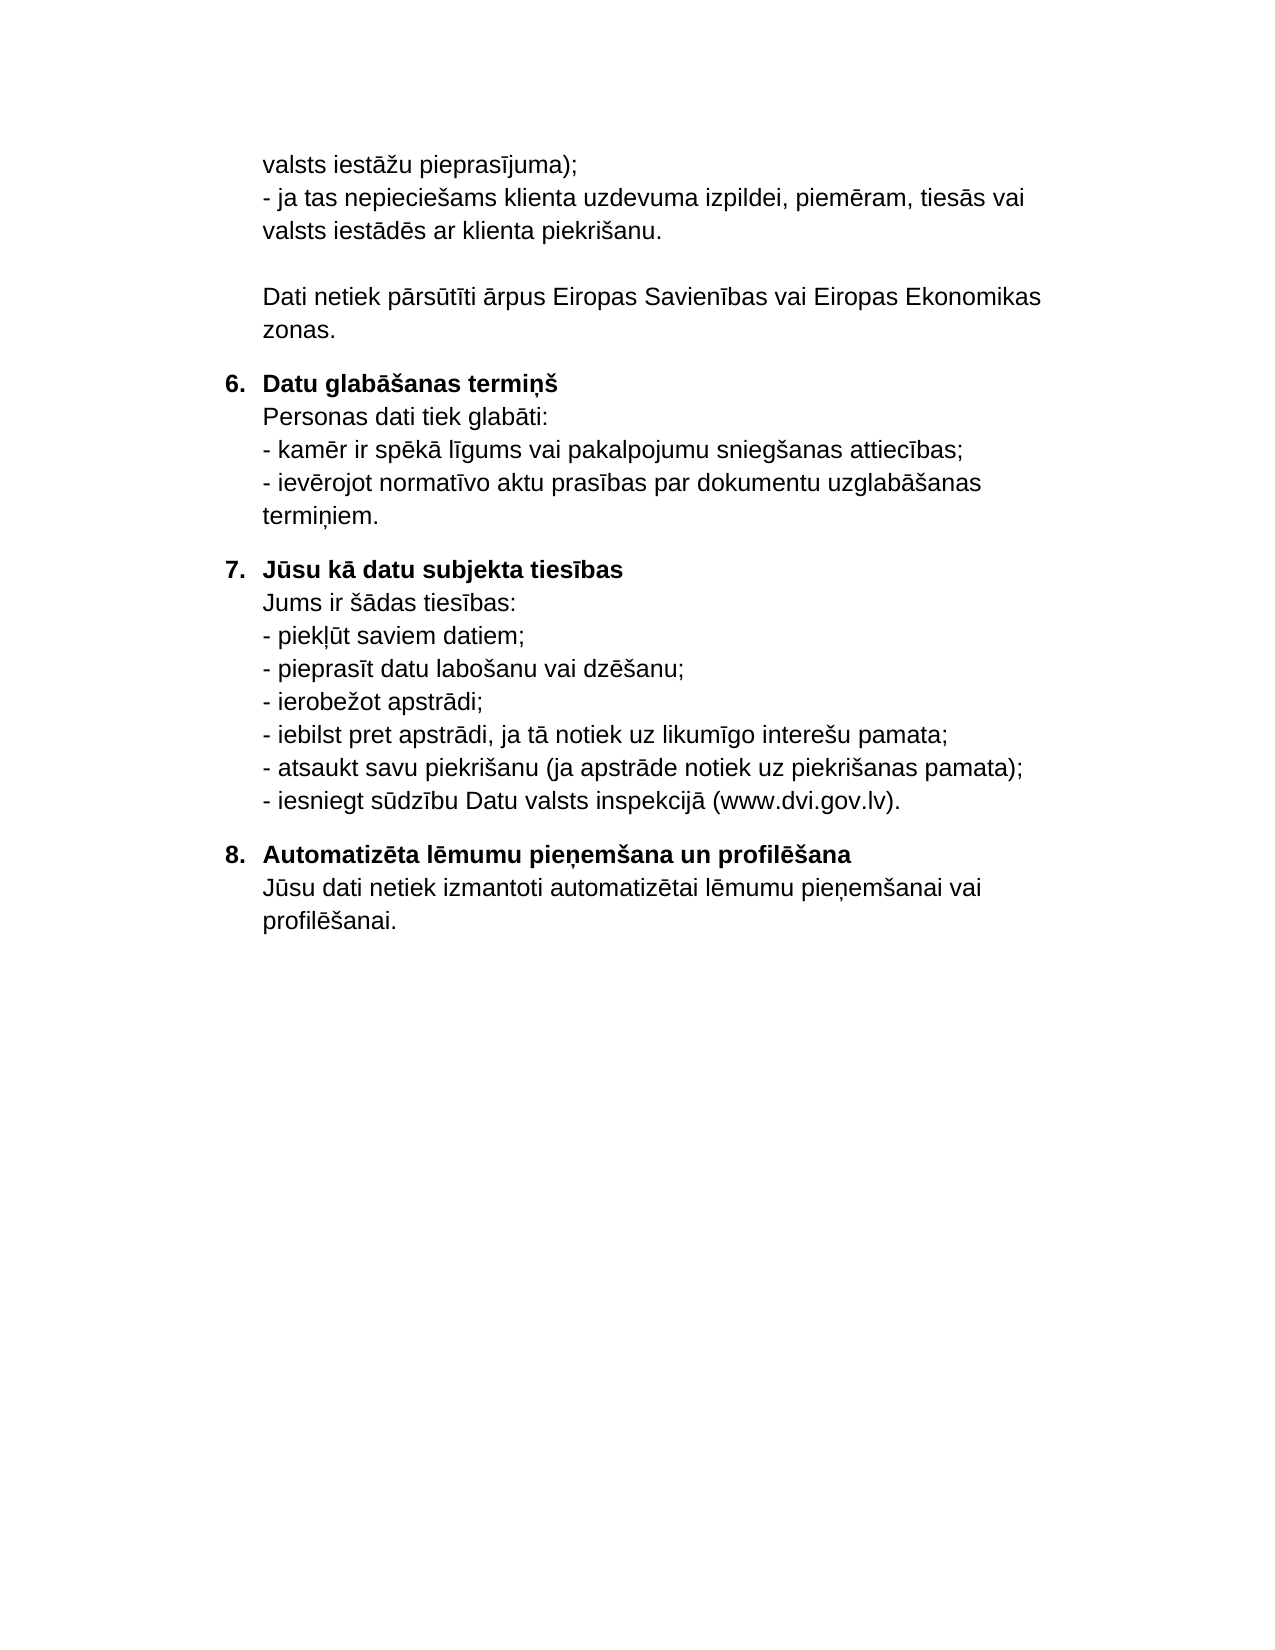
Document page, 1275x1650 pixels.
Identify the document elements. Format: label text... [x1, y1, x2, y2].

subtitle Jūsu kā datu subjekta tiesības [225, 555, 1087, 584]
list Jums ir šādas tiesības: - piekļūt saviem datiem; - pieprasīt datu labošanu vai dzēšanu; - ierobežot apstrādi; - iebilst pret apstrādi, ja tā notiek uz likumīgo interešu pamata; - atsaukt savu piekrišanu (ja apstrāde notiek uz piekrišanas pamata); - iesniegt sūdzību Datu valsts inspekcijā (www.dvi.gov.lv). [262, 588, 1087, 815]
list Personas dati tiek glabāti: - kamēr ir spēkā līgums vai pakalpojumu sniegšanas attiecības; - ievērojot normatīvo aktu prasības par dokumentu uzglabāšanas termiņiem. [262, 402, 1087, 530]
subtitle Datu glabāšanas termiņš [225, 369, 1087, 398]
list Jūsu dati netiek izmantoti automatizētai lēmumu pieņemšanai vai profilēšanai. [262, 873, 1087, 935]
subtitle Automatizēta lēmumu pieņemšana un profilēšana [225, 840, 1087, 869]
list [262, 150, 1087, 344]
